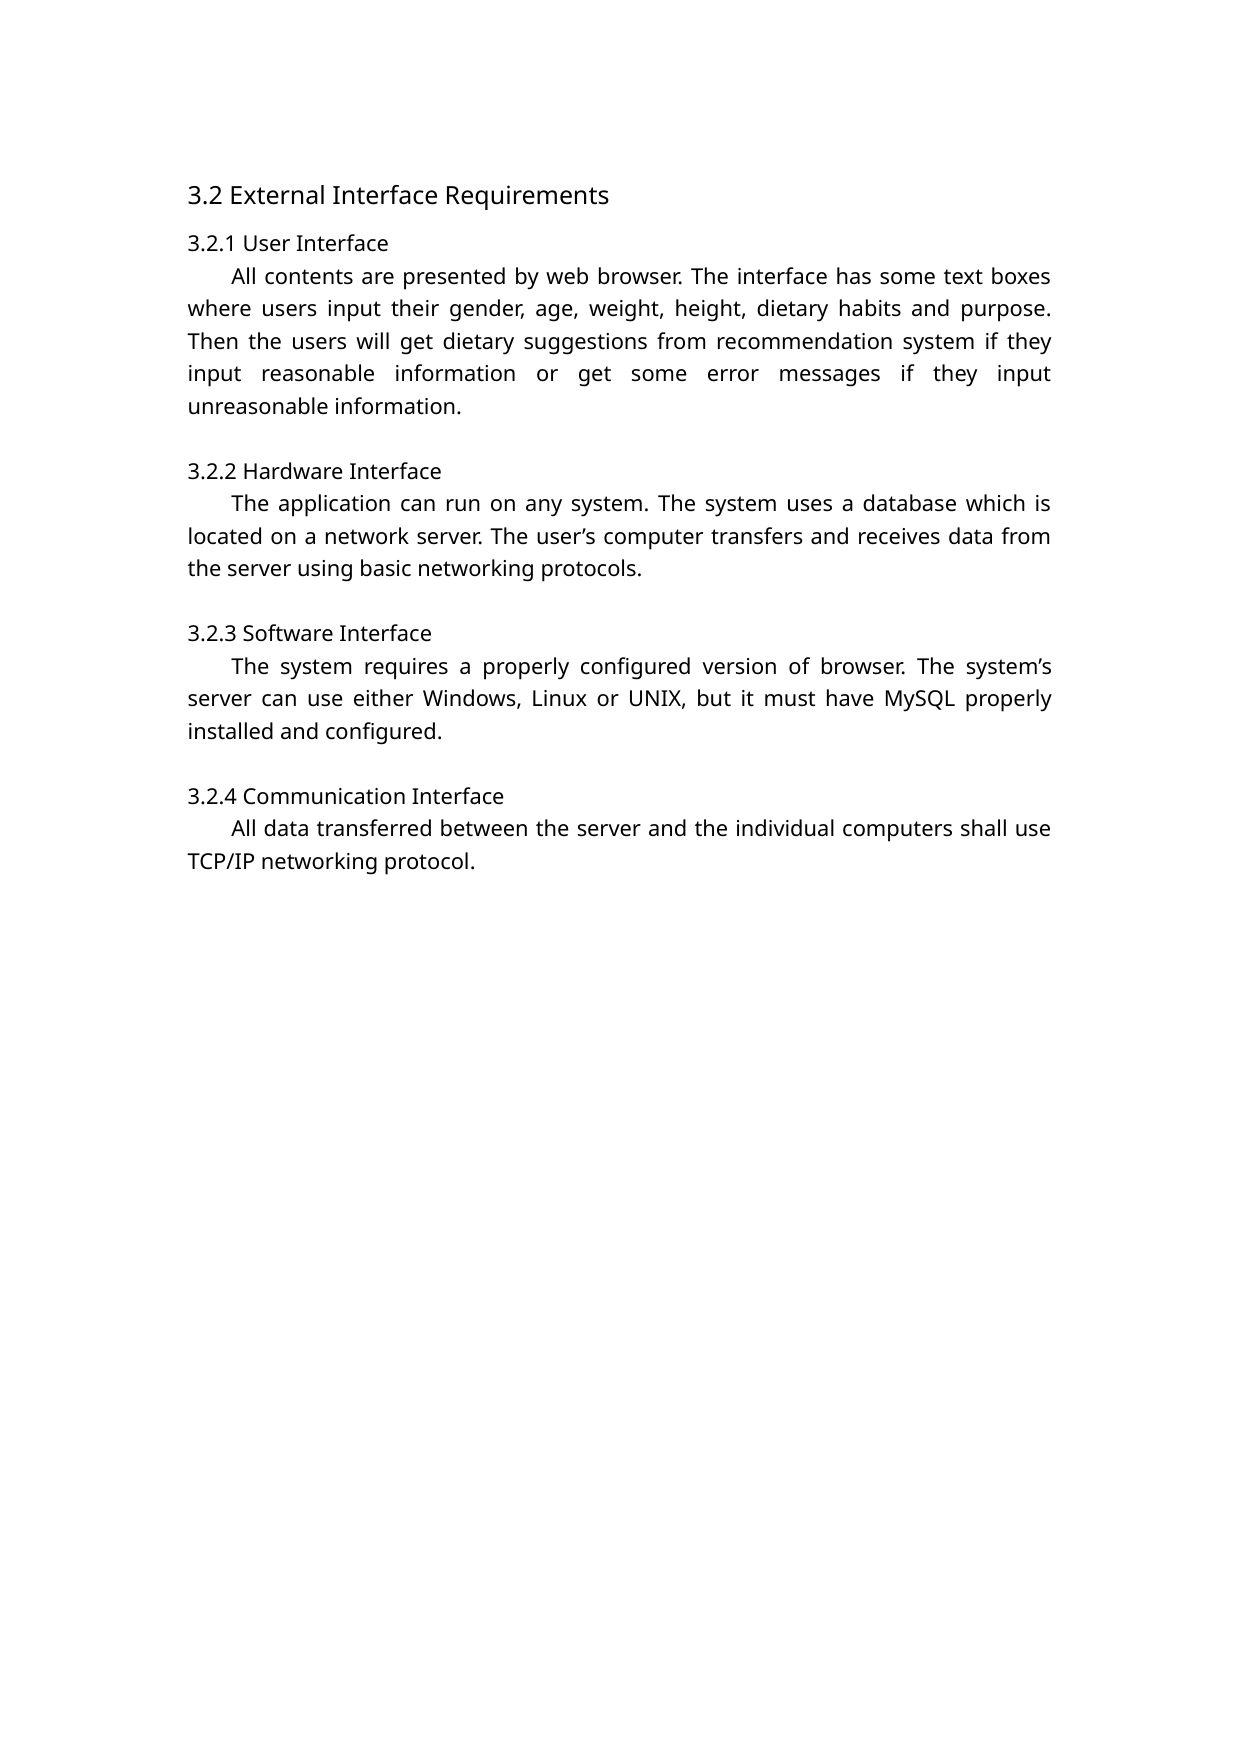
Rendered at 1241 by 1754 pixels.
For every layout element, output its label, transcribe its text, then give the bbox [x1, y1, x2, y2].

text 3.2.3 Software Interface [187, 617, 1053, 649]
text 3.2 External Interface Requirements [187, 162, 1053, 227]
text 3.2.1 User Interface [187, 227, 1053, 259]
text The application can run on any system. The system uses a database which is located on a network server. The user’s computer transfers and receives data from the server using basic networking protocols. [187, 487, 1053, 584]
text 3.2.4 Communication Interface [187, 779, 1053, 812]
text The system requires a properly configured version of browser. The system’s server can use either Windows, Linux or UNIX, but it must have MySQL properly installed and configured. [187, 649, 1053, 747]
text All contents are presented by web browser. The interface has some text boxes where users input their gender, age, weight, height, dietary habits and purpose. Then the users will get dietary suggestions from recommendation system if they input reasonable information or get some error messages if they input unreasonable information. [187, 259, 1053, 422]
text 3.2.2 Hardware Interface [187, 454, 1053, 487]
text All data transferred between the server and the individual computers shall use TCP/IP networking protocol. [187, 812, 1053, 877]
